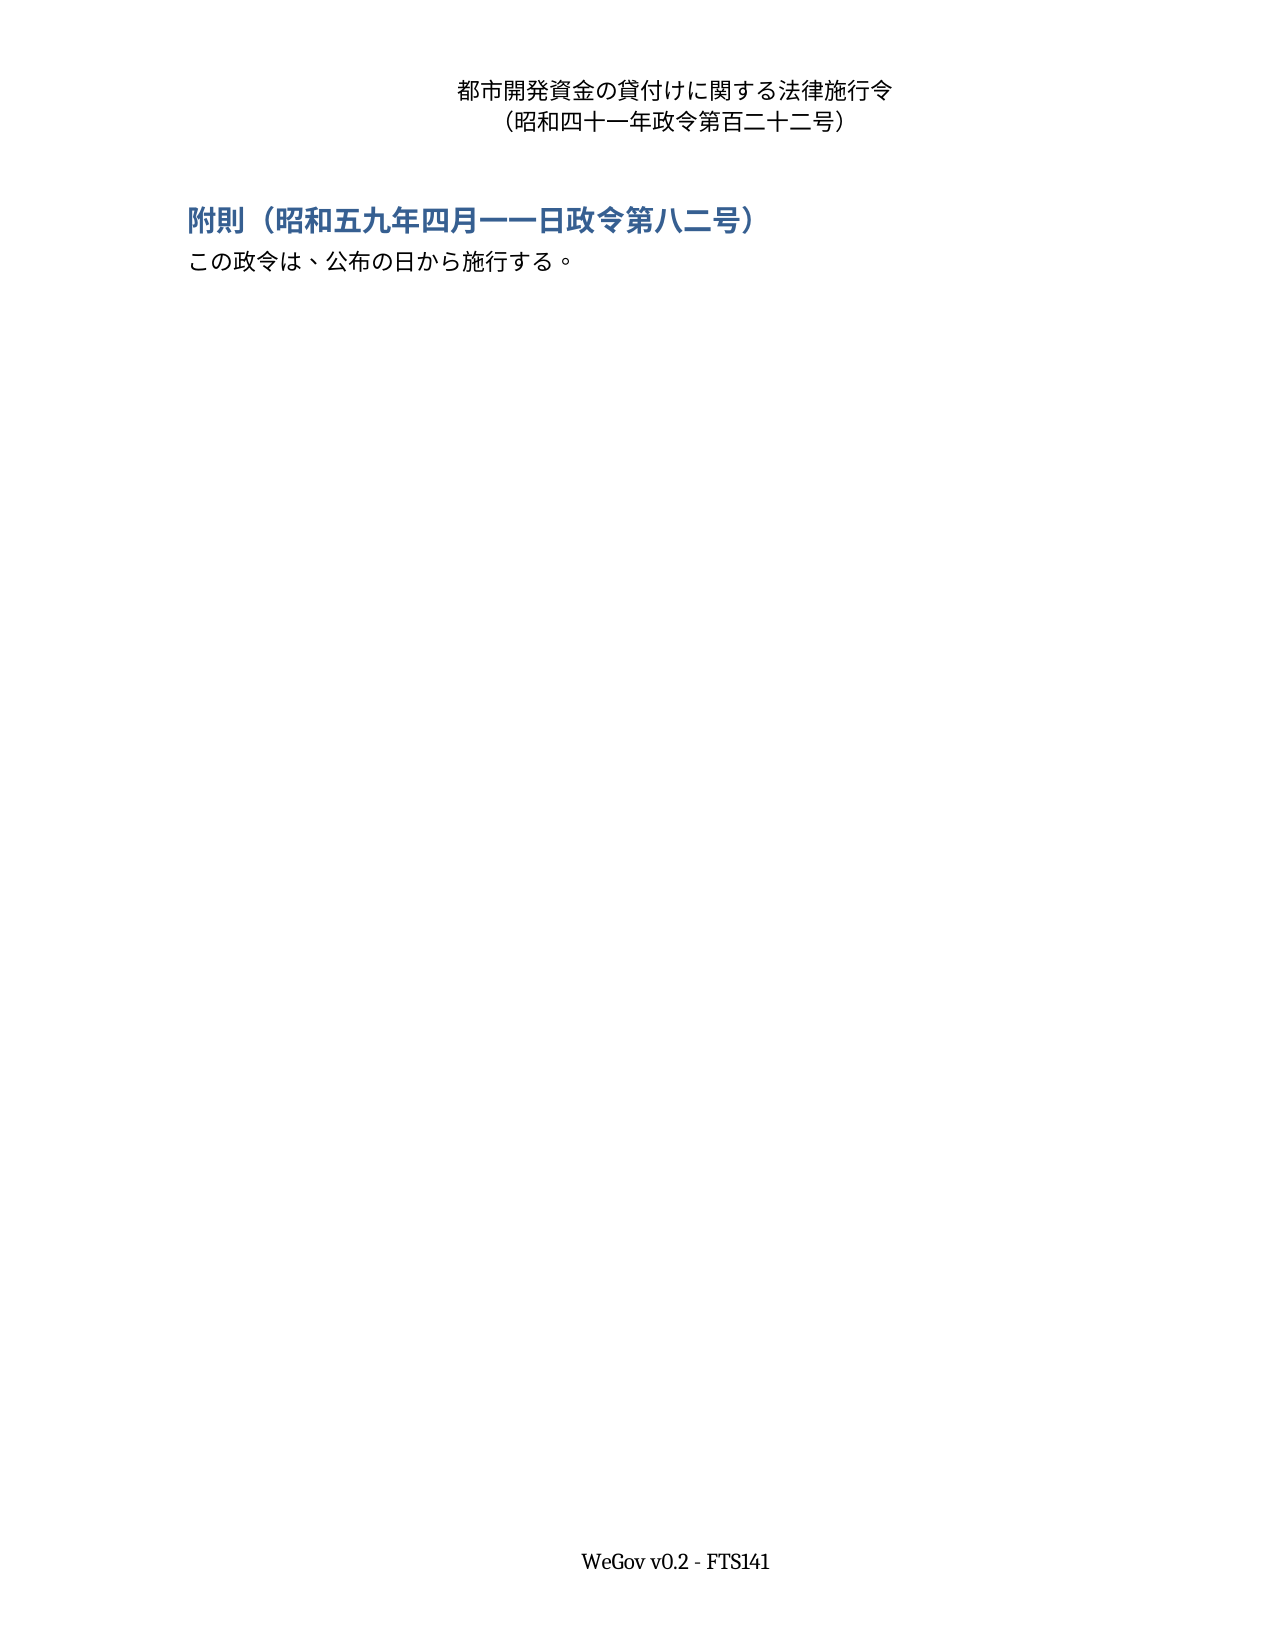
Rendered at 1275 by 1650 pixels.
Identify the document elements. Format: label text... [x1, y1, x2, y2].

subtitle 附則（昭和五九年四月一一日政令第八二号） [187, 200, 1087, 240]
text この政令は、公布の日から施行する。 [187, 246, 1087, 277]
